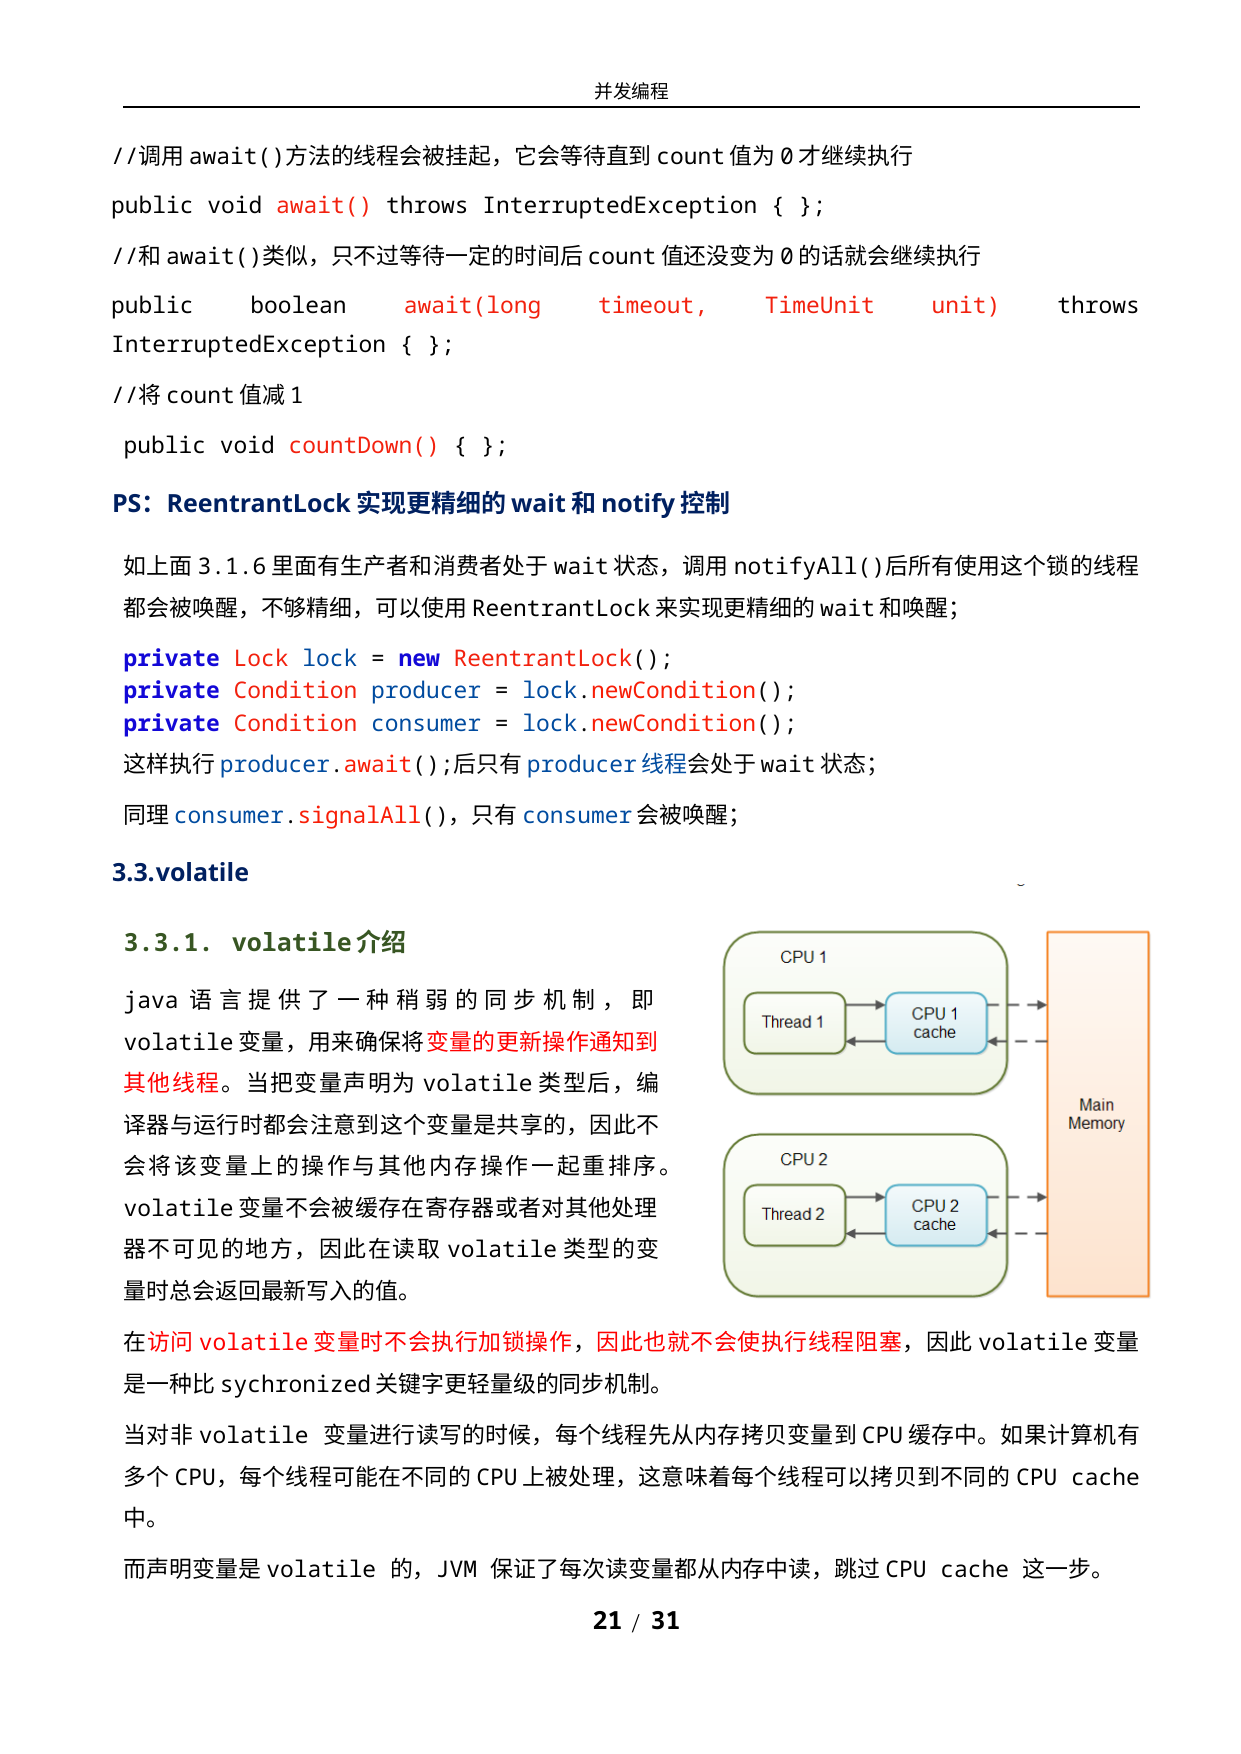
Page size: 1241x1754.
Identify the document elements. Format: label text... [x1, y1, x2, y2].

text 同理consumer.signalAll()，只有consumer会被唤醒； [123, 797, 1140, 831]
text 而声明变量是 volatile 的，JVM 保证了每次读变量都从内存中读，跳过 CPU cache 这一步。 [123, 1551, 1140, 1584]
text public boolean await(long timeout, TimeUnit unit) throws InterruptedException { }; [111, 289, 1140, 360]
text public void await() throws InterruptedException { }; [111, 189, 1140, 221]
text //调用await()方法的线程会被挂起，它会等待直到count值为0才继续执行 [111, 138, 1140, 171]
subtitle volatile [112, 855, 1140, 889]
picture [678, 884, 1234, 1318]
subtitle PS：ReentrantLock实现更精细的wait和notify控制 [112, 484, 1140, 520]
text //和await()类似，只不过等待一定的时间后count值还没变为0的话就会继续执行 [111, 238, 1140, 271]
text 在访问volatile变量时不会执行加锁操作，因此也就不会使执行线程阻塞，因此volatile变量是一种比sychronized关键字更轻量级的同步机制。 [123, 1324, 1140, 1399]
text public void countDown() { }; [123, 428, 1140, 460]
title volatile介绍 [123, 922, 678, 959]
text private Lock lock = new ReentrantLock(); private Condition producer = lock.newCondition(); private Condition consumer = lock.newCondition(); [123, 641, 1140, 738]
text //将count值减1 [111, 377, 1140, 411]
text 当对非 volatile 变量进行读写的时候，每个线程先从内存拷贝变量到CPU缓存中。如果计算机有多个CPU，每个线程可能在不同的CPU上被处理，这意味着每个线程可以拷贝到不同的 CPU cache 中。 [123, 1417, 1140, 1533]
text 如上面3.1.6里面有生产者和消费者处于wait状态，调用notifyAll()后所有使用这个锁的线程都会被唤醒，不够精细，可以使用ReentrantLock来实现更精细的wait和唤醒； [123, 548, 1140, 623]
text 这样执行producer.await();后只有producer线程会处于wait状态； [123, 746, 1140, 779]
